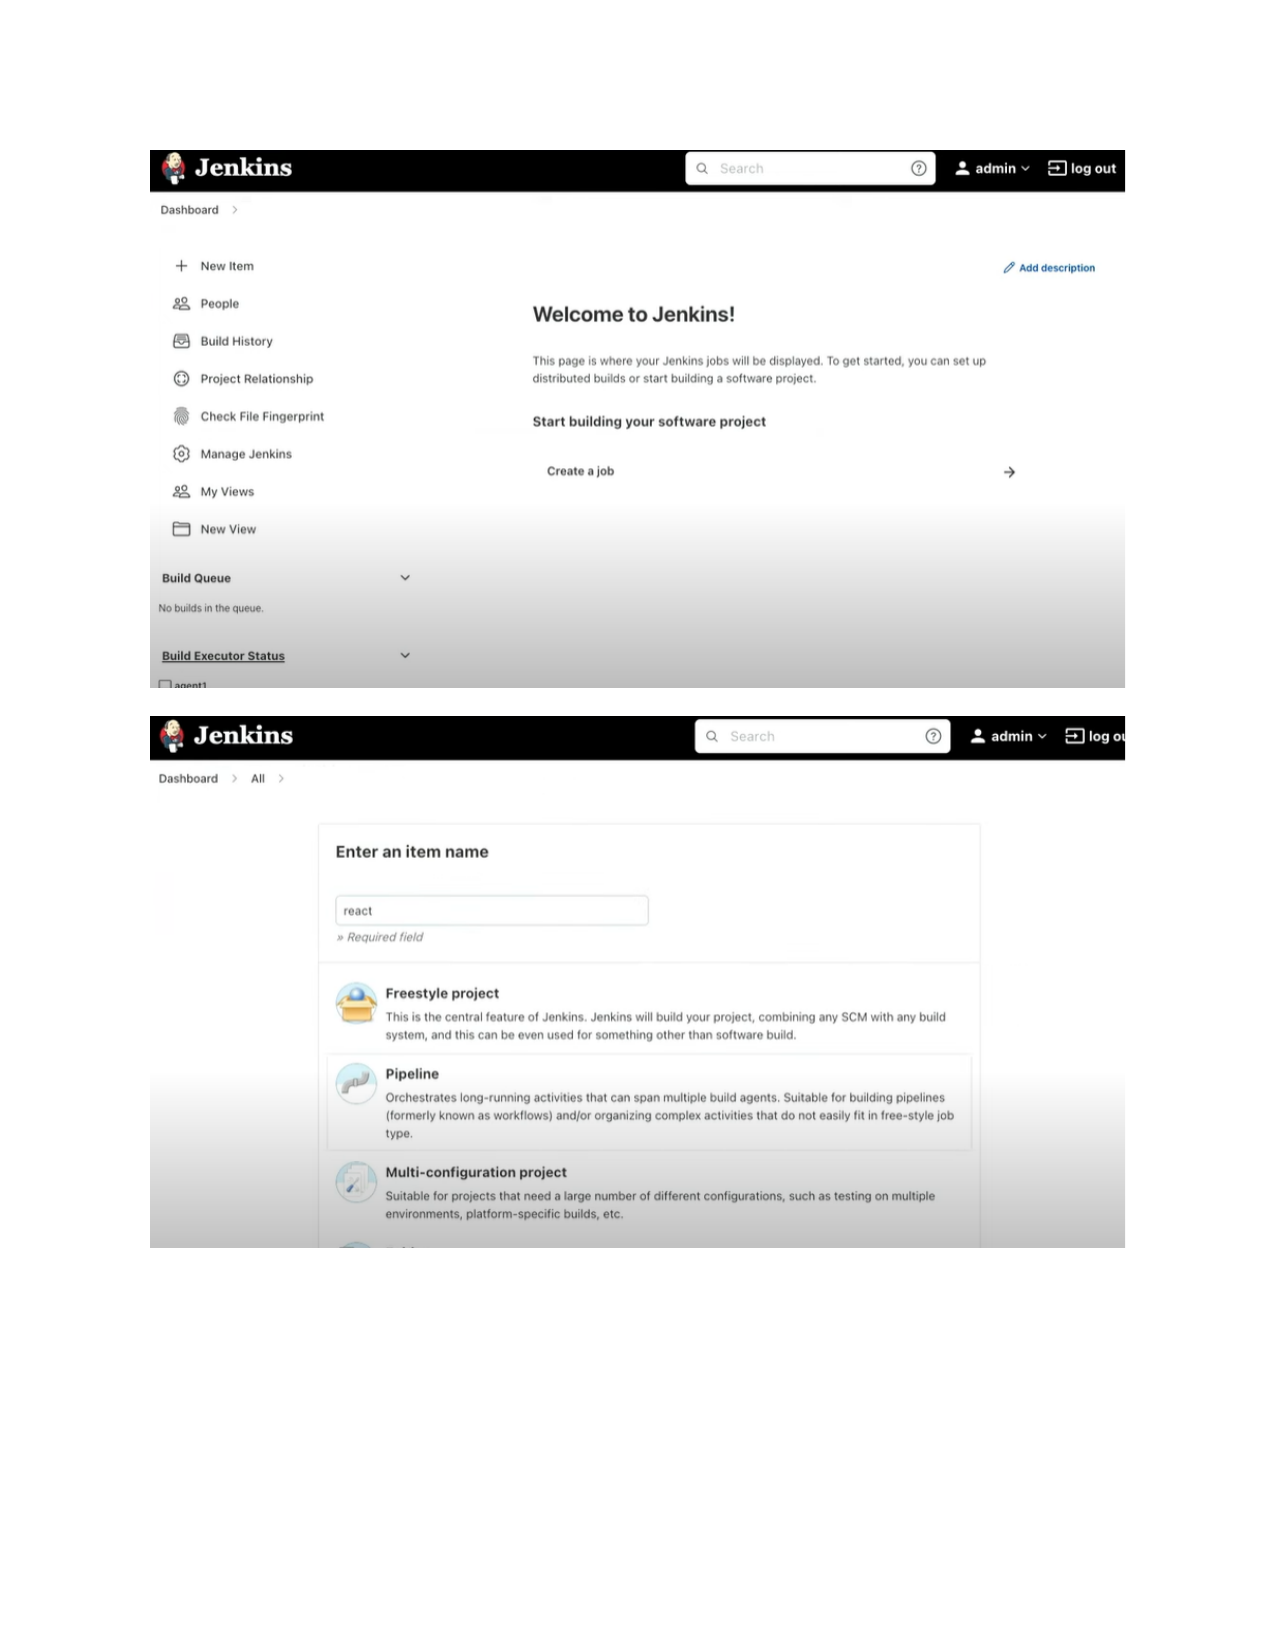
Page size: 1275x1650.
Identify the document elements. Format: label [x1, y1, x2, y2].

picture [150, 716, 1125, 1248]
picture [150, 150, 1125, 688]
